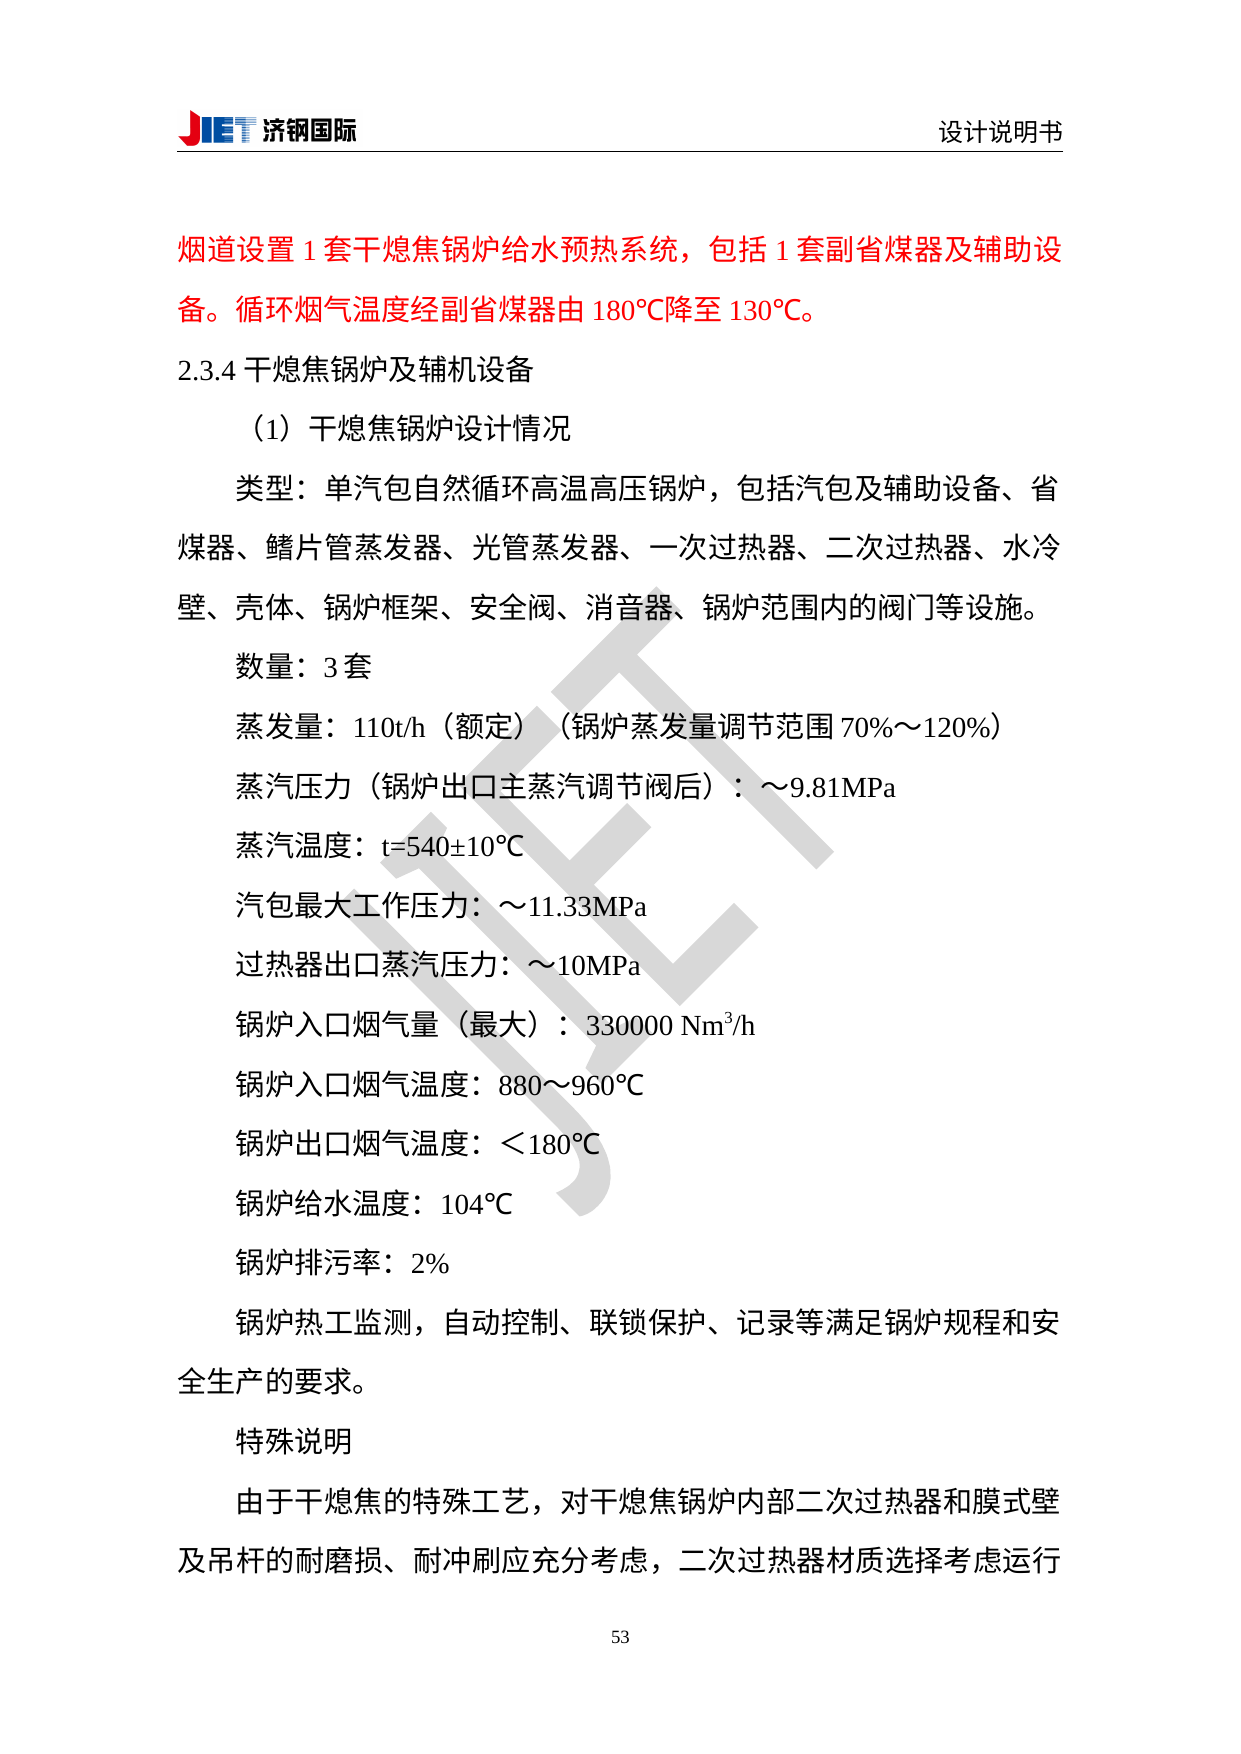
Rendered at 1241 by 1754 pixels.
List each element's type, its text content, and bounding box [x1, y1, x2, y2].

text 蒸汽压力（锅炉出口主蒸汽调节阀后）：～9.81MPa [177, 754, 1063, 814]
text （1）干熄焦锅炉设计情况 [177, 397, 1063, 457]
text 锅炉出口烟气温度：＜ [177, 1112, 1063, 1172]
text 锅炉排污率：2% [177, 1231, 1063, 1291]
text 特殊说明 [177, 1410, 1063, 1469]
subtitle 2.3.4 干熄焦锅炉及辅机设备 [177, 337, 1063, 397]
text 由于干熄焦的特殊工艺，对干熄焦锅炉内部二次过热器和膜式壁及吊杆的耐磨损、耐冲刷应充分考虑，二次过热器材质选择考虑运行中的硫腐蚀。二次过热器管采用07Gr19Ni11Ti（321H）材质，并对首排过热器管加盖耐热耐磨不锈钢半圆管。 [177, 1469, 1063, 1589]
text 锅炉热工监测，自动控制、联锁保护、记录等满足锅炉规程和安全生产的要求。 [177, 1291, 1063, 1410]
text 类型：单汽包自然循环高温高压锅炉，包括汽包及辅助设备、省煤器、鳍片管蒸发器、光管蒸发器、一次过热器、二次过热器、水冷壁、壳体、锅炉框架、安全阀、消音器、锅炉范围内的阀门等设施。 [177, 457, 1063, 635]
picture [177, 109, 363, 147]
text 蒸发量：110t/h（额定）（锅炉蒸发量调节范围70%～120%） [177, 695, 1063, 754]
text 为了充分利用烟气余热，降低循环烟气温度，在每套循环风机后烟道设置1套干熄焦锅炉给水预热系统，包括1套副省煤器及辅助设备。循环烟气温度经副省煤器由降至。 [177, 218, 1063, 337]
text 过热器出口蒸汽压力：～10MPa [177, 933, 1063, 993]
text 数量：3套 [177, 635, 1063, 695]
text 锅炉入口烟气温度：880～960℃ [177, 1052, 1063, 1112]
text 汽包最大工作压力：～11.33MPa [177, 874, 1063, 933]
text 锅炉入口烟气量（最大）：330000 Nm3/h [177, 993, 1063, 1052]
text 蒸汽温度：t=540±10℃ [177, 814, 1063, 874]
text 锅炉给水温度： [177, 1172, 1063, 1231]
